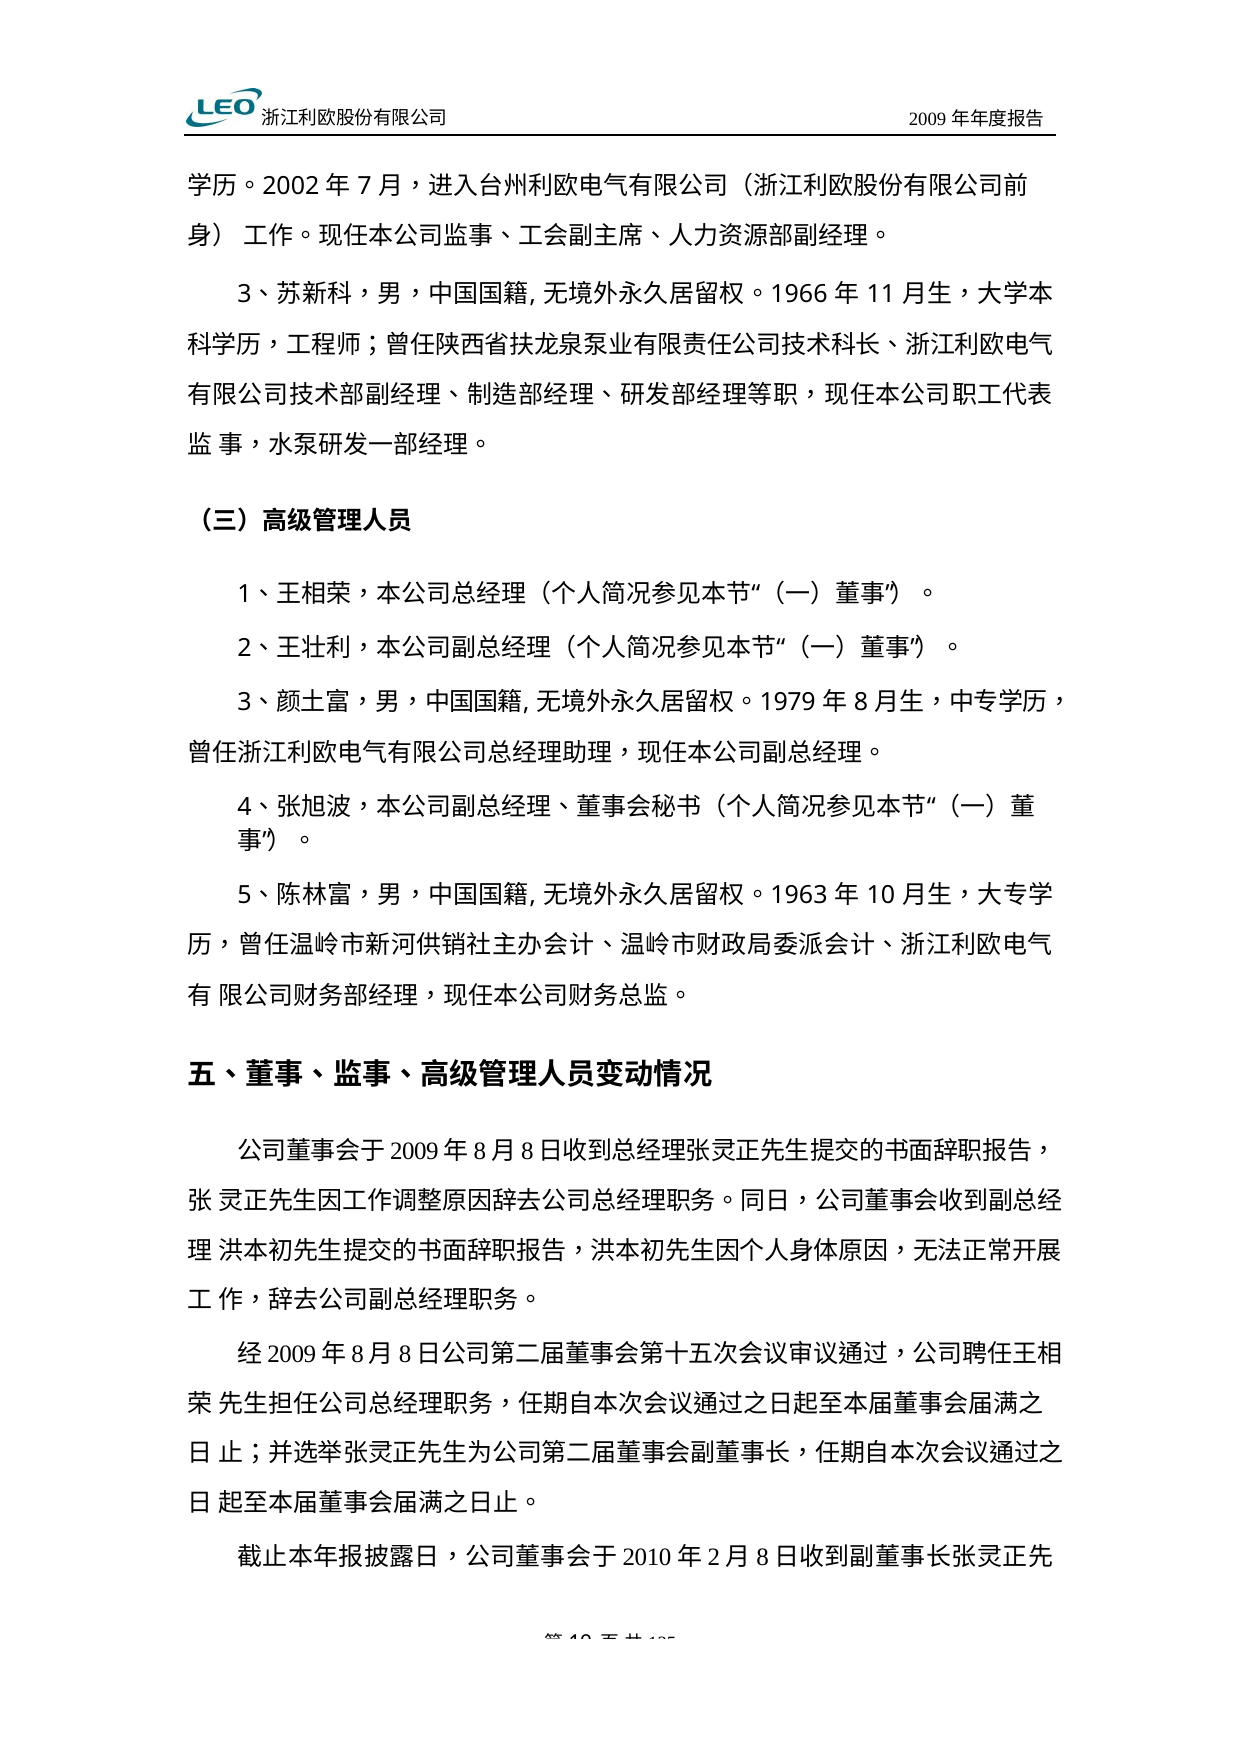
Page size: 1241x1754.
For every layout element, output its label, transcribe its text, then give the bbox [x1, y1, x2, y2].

text 学历。2002 年 7 月，进入台州利欧电气有限公司（浙江利欧股份有限公司前身） 工作。现任本公司监事、工会副主席、人力资源部副经理。 [187, 168, 1067, 252]
text 4、张旭波，本公司副总经理、董事会秘书（个人简况参见本节“（一）董事”）。 [237, 788, 1064, 857]
subtitle （三）高级管理人员 [187, 503, 1064, 537]
text 经2009年8月8日公司第二届董事会第十五次会议审议通过，公司聘任王相荣 先生担任公司总经理职务，任期自本次会议通过之日起至本届董事会届满之日 止；并选举张灵正先生为公司第二届董事会副董事长，任期自本次会议通过之日 起至本届董事会届满之日止。 [187, 1336, 1064, 1519]
text 2、王壮利，本公司副总经理（个人简况参见本节“（一）董事”）。 [237, 630, 1064, 664]
subtitle 五、董事、监事、高级管理人员变动情况 [187, 1053, 1064, 1093]
text 5、陈林富，男，中国国籍, 无境外永久居留权。1963 年 10 月生，大专学 历，曾任温岭市新河供销社主办会计、温岭市财政局委派会计、浙江利欧电气有 限公司财务部经理，现任本公司财务总监。 [187, 877, 1054, 1012]
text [187, 1538, 1054, 1572]
text 3、颜土富，男，中国国籍, 无境外永久居留权。1979 年 8 月生，中专学历， [237, 684, 1078, 718]
picture [186, 88, 262, 127]
text 1、王相荣，本公司总经理（个人简况参见本节“（一）董事”）。 [237, 576, 1064, 610]
text 公司董事会于2009年8月8日收到总经理张灵正先生提交的书面辞职报告，张 灵正先生因工作调整原因辞去公司总经理职务。同日，公司董事会收到副总经理 洪本初先生提交的书面辞职报告，洪本初先生因个人身体原因，无法正常开展工 作，辞去公司副总经理职务。 [187, 1133, 1064, 1316]
text 3、苏新科，男，中国国籍, 无境外永久居留权。1966 年 11 月生，大学本 科学历，工程师；曾任陕西省扶龙泉泵业有限责任公司技术科长、浙江利欧电气 有限公司技术部副经理、制造部经理、研发部经理等职，现任本公司职工代表监 事，水泵研发一部经理。 [187, 276, 1054, 461]
text 曾任浙江利欧电气有限公司总经理助理，现任本公司副总经理。 [187, 734, 1064, 768]
